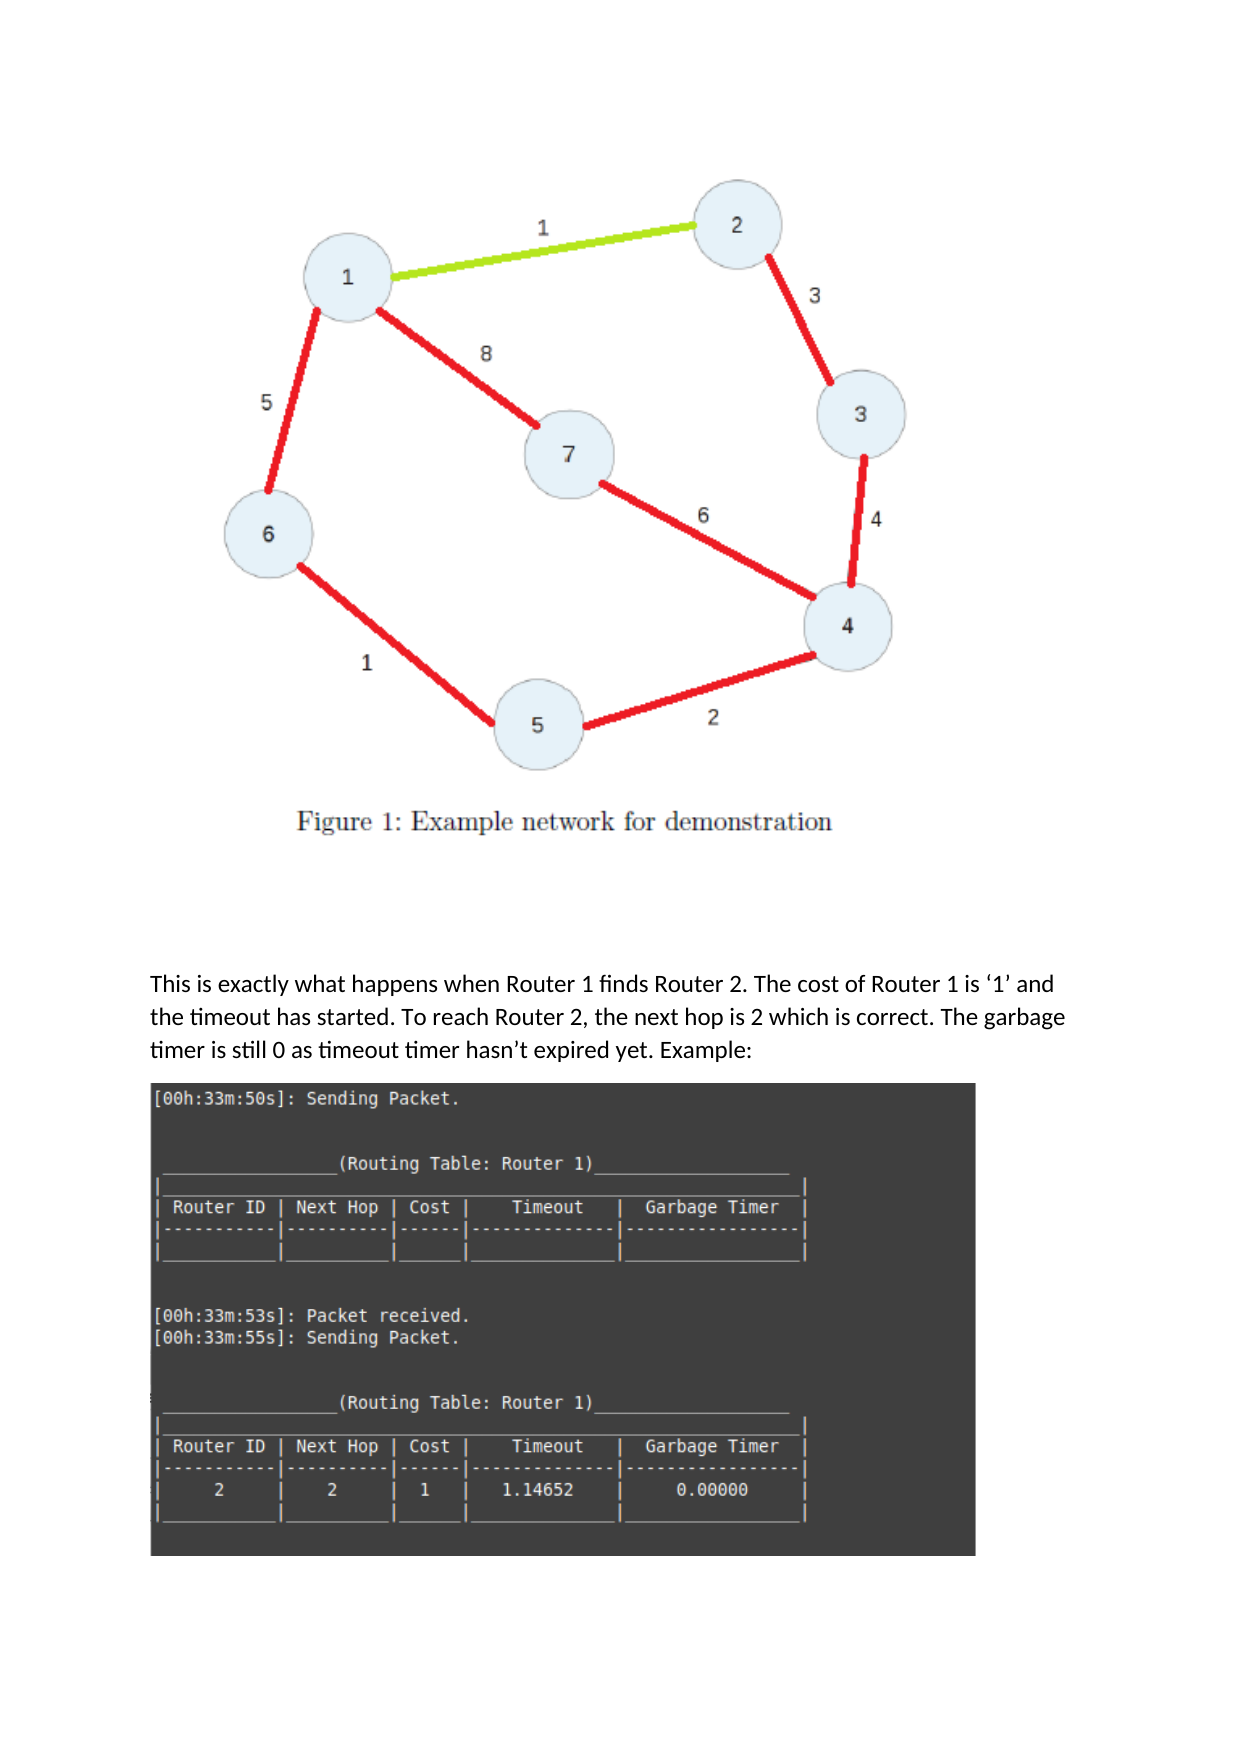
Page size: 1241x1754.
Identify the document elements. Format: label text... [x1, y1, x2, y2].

picture [150, 1083, 977, 1556]
picture [150, 150, 1017, 850]
text This is exactly what happens when Router 1 finds Router 2. The cost of Router 1 is ‘1’ and the timeout has started. To reach Router 2, the next hop is 2 which is correct. The garbage timer is still 0 as timeout timer hasn’t expired yet. Example: [150, 968, 1090, 1064]
